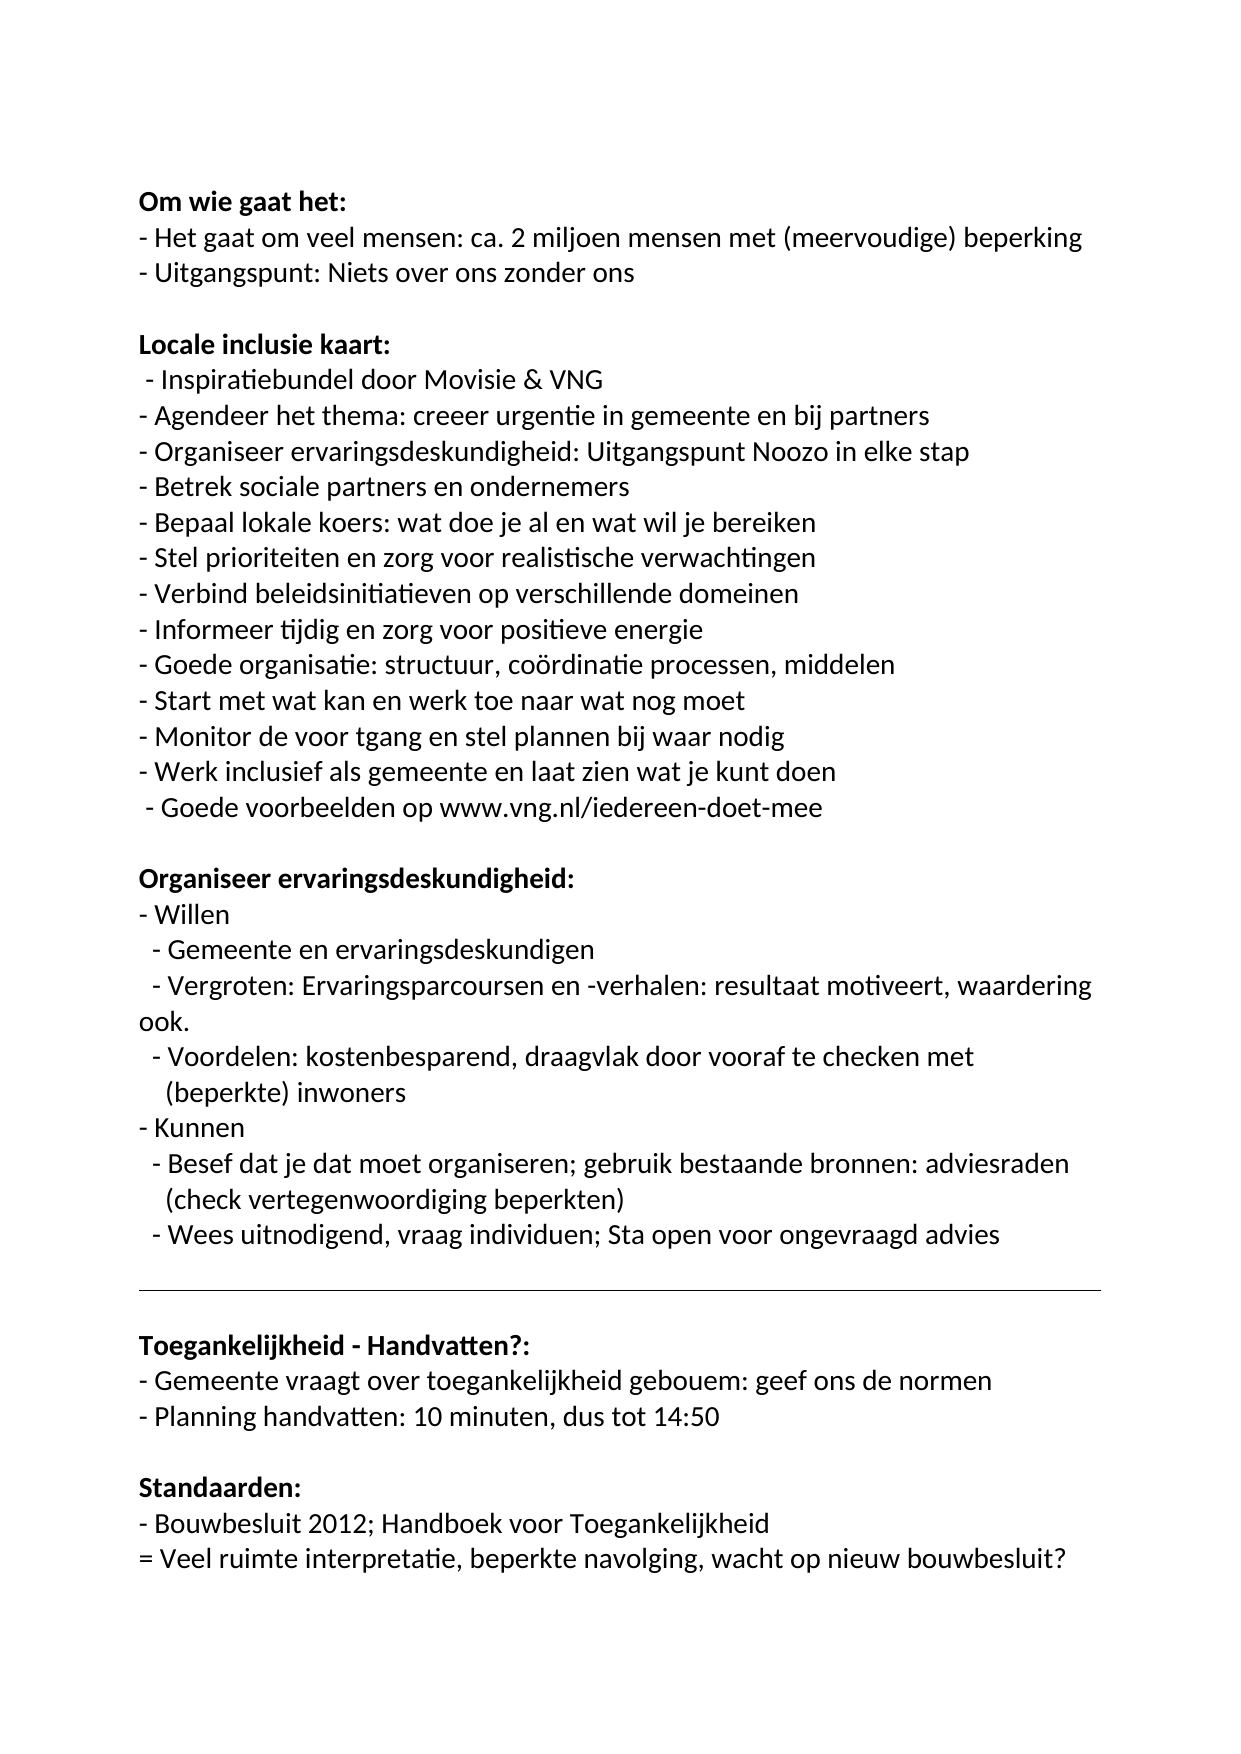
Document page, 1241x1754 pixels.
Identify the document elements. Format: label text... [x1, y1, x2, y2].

text - Planning handvatten: 10 minuten, dus tot 14:50 [139, 1398, 1101, 1434]
text - Gemeente en ervaringsdeskundigen [139, 931, 1101, 967]
text (check vertegenwoordiging beperkten) [139, 1181, 1101, 1216]
text - Start met wat kan en werk toe naar wat nog moet [139, 682, 1101, 718]
text - Werk inclusief als gemeente en laat zien wat je kunt doen [139, 753, 1101, 789]
text - Uitgangspunt: Niets over ons zonder ons [139, 254, 1101, 290]
text Standaarden: [139, 1469, 1101, 1505]
text - Bouwbesluit 2012; Handboek voor Toegankelijkheid [139, 1505, 1101, 1541]
text - Informeer tijdig en zorg voor positieve energie [139, 611, 1101, 646]
text - Stel prioriteiten en zorg voor realistische verwachtingen [139, 539, 1101, 575]
text - Kunnen [139, 1109, 1101, 1145]
text Organiseer ervaringsdeskundigheid: [139, 860, 1101, 896]
text - Goede organisatie: structuur, coördinatie processen, middelen [139, 646, 1101, 682]
text = Veel ruimte interpretatie, beperkte navolging, wacht op nieuw bouwbesluit? [139, 1541, 1101, 1576]
text Toegankelijkheid - Handvatten?: [139, 1327, 1101, 1362]
text - Monitor de voor tgang en stel plannen bij waar nodig [139, 718, 1101, 753]
text - Inspiratiebundel door Movisie & VNG [139, 361, 1101, 397]
text - Gemeente vraagt over toegankelijkheid gebouem: geef ons de normen [139, 1362, 1101, 1398]
text - Verbind beleidsinitiatieven op verschillende domeinen [139, 575, 1101, 611]
text Locale inclusie kaart: [139, 326, 1101, 361]
text - Het gaat om veel mensen: ca. 2 miljoen mensen met (meervoudige) beperking [139, 219, 1101, 254]
text Om wie gaat het: [139, 183, 1101, 219]
text - Vergroten: Ervaringsparcoursen en -verhalen: resultaat motiveert, waardering ook. [139, 967, 1101, 1038]
text - Willen [139, 896, 1101, 931]
text - Betrek sociale partners en ondernemers [139, 468, 1101, 504]
text - Besef dat je dat moet organiseren; gebruik bestaande bronnen: adviesraden [139, 1145, 1101, 1181]
text - Bepaal lokale koers: wat doe je al en wat wil je bereiken [139, 504, 1101, 539]
text (beperkte) inwoners [139, 1074, 1101, 1109]
text - Organiseer ervaringsdeskundigheid: Uitgangspunt Noozo in elke stap [139, 433, 1101, 468]
text - Goede voorbeelden op www.vng.nl/iedereen-doet-mee [139, 789, 1101, 824]
text - Agendeer het thema: creeer urgentie in gemeente en bij partners [139, 397, 1101, 433]
text - Voordelen: kostenbesparend, draagvlak door vooraf te checken met [139, 1038, 1101, 1074]
text - Wees uitnodigend, vraag individuen; Sta open voor ongevraagd advies [139, 1216, 1101, 1252]
